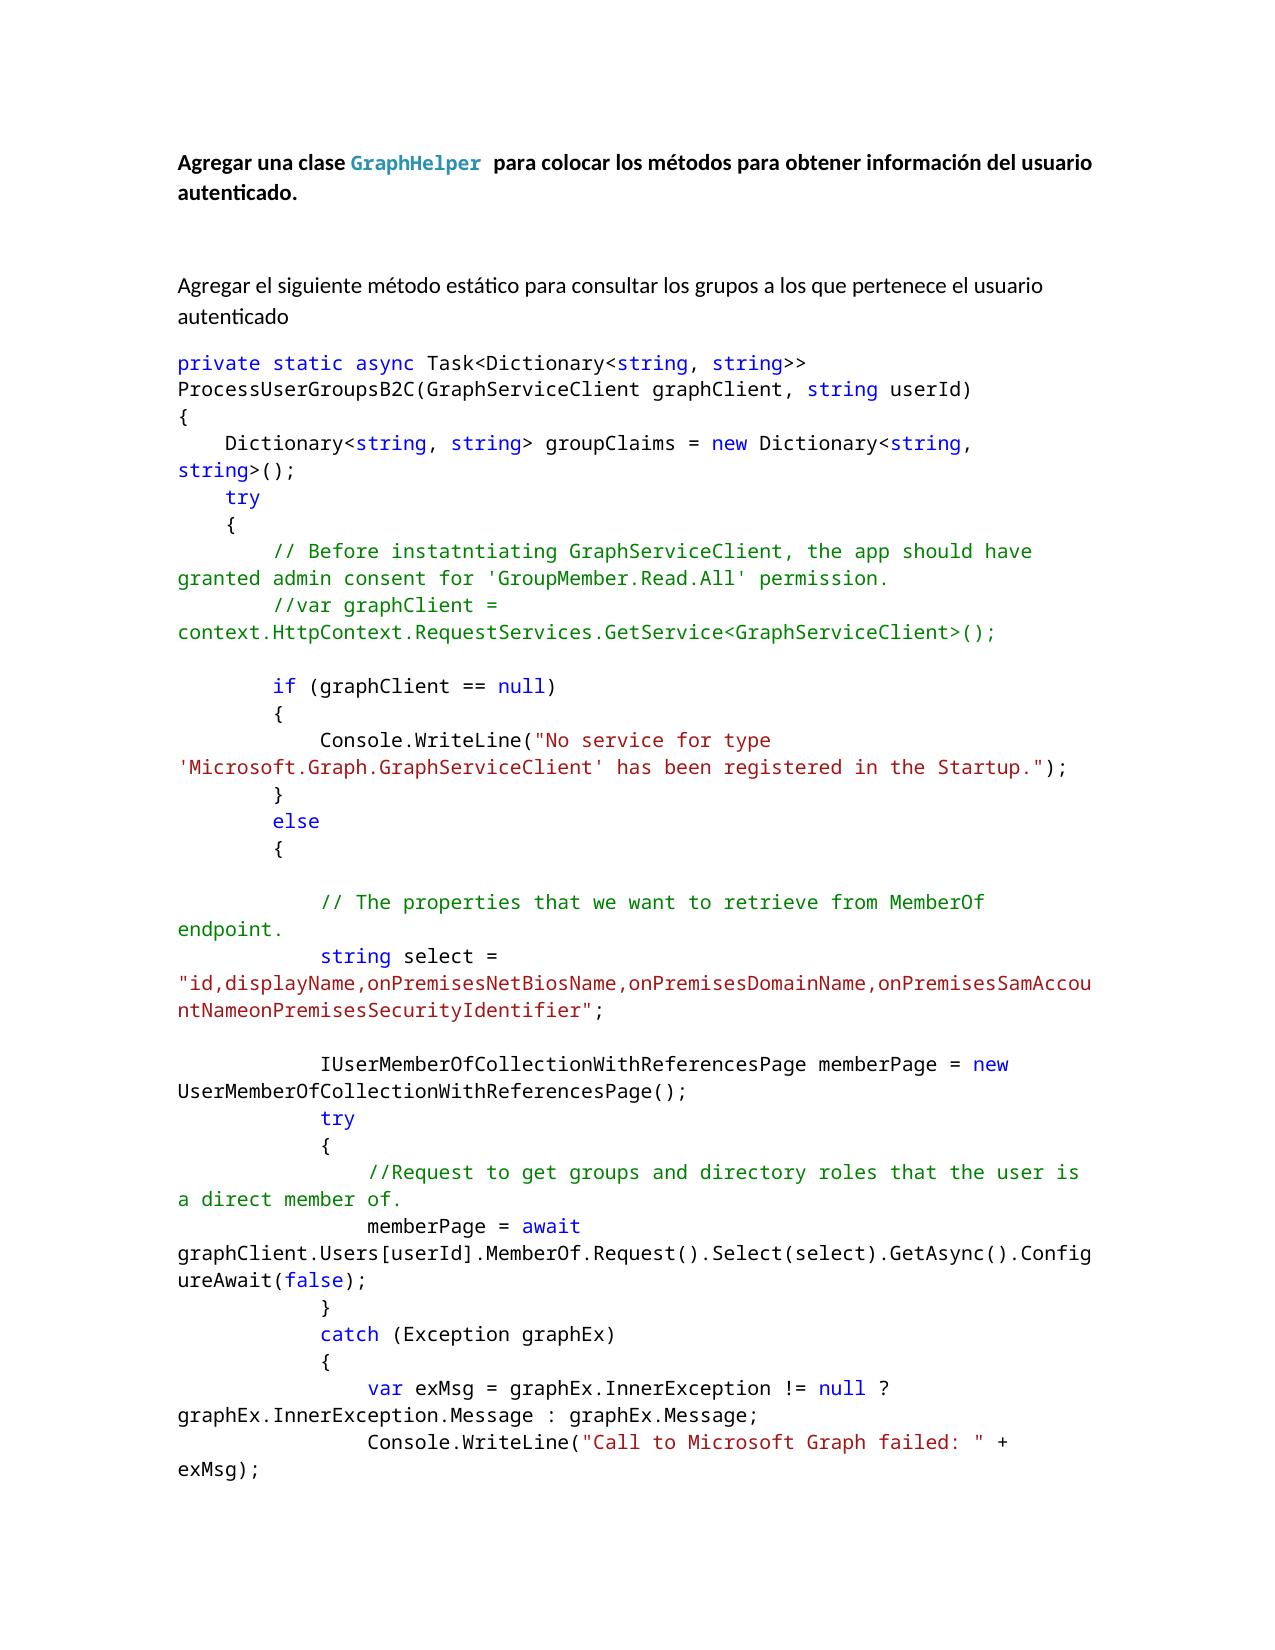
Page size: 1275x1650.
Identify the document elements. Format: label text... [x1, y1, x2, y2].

text string select = "id,displayName,onPremisesNetBiosName,onPremisesDomainName,onPremisesSamAccountNameonPremisesSecurityIdentifier"; [177, 942, 1098, 1023]
text // Before instatntiating GraphServiceClient, the app should have granted admin consent for 'GroupMember.Read.All' permission. [177, 538, 1098, 592]
text var exMsg = graphEx.InnerException != null ? graphEx.InnerException.Message : graphEx.Message; [177, 1374, 1098, 1428]
text Agregar el siguiente método estático para consultar los grupos a los que pertenece el usuario autenticado [177, 272, 1098, 330]
text { [177, 834, 1098, 861]
text Console.WriteLine("No service for type 'Microsoft.Graph.GraphServiceClient' has been registered in the Startup."); [177, 726, 1098, 780]
text else [177, 807, 1098, 834]
text } [177, 1293, 1098, 1320]
text { [177, 1131, 1098, 1158]
text { [177, 511, 1098, 538]
text { [177, 1347, 1098, 1374]
text } [177, 780, 1098, 807]
text if (graphClient == null) [177, 672, 1098, 699]
text catch (Exception graphEx) [177, 1320, 1098, 1347]
text // The properties that we want to retrieve from MemberOf endpoint. [177, 888, 1098, 942]
text memberPage = await graphClient.Users[userId].MemberOf.Request().Select(select).GetAsync().ConfigureAwait(false); [177, 1212, 1098, 1293]
text Dictionary<string, string> groupClaims = new Dictionary<string, string>(); [177, 430, 1098, 484]
text //Request to get groups and directory roles that the user is a direct member of. [177, 1158, 1098, 1212]
text { [177, 699, 1098, 726]
text { [177, 403, 1098, 430]
text private static async Task<Dictionary<string, string>> ProcessUserGroupsB2C(GraphServiceClient graphClient, string userId) [177, 349, 1098, 403]
text //var graphClient = context.HttpContext.RequestServices.GetService<GraphServiceClient>(); [177, 592, 1098, 646]
text Console.WriteLine("Call to Microsoft Graph failed: " + exMsg); [177, 1428, 1098, 1482]
text IUserMemberOfCollectionWithReferencesPage memberPage = new UserMemberOfCollectionWithReferencesPage(); [177, 1050, 1098, 1104]
text try [177, 484, 1098, 511]
text try [177, 1104, 1098, 1131]
text Agregar una clase GraphHelper para colocar los métodos para obtener información del usuario autenticado. [177, 148, 1098, 206]
